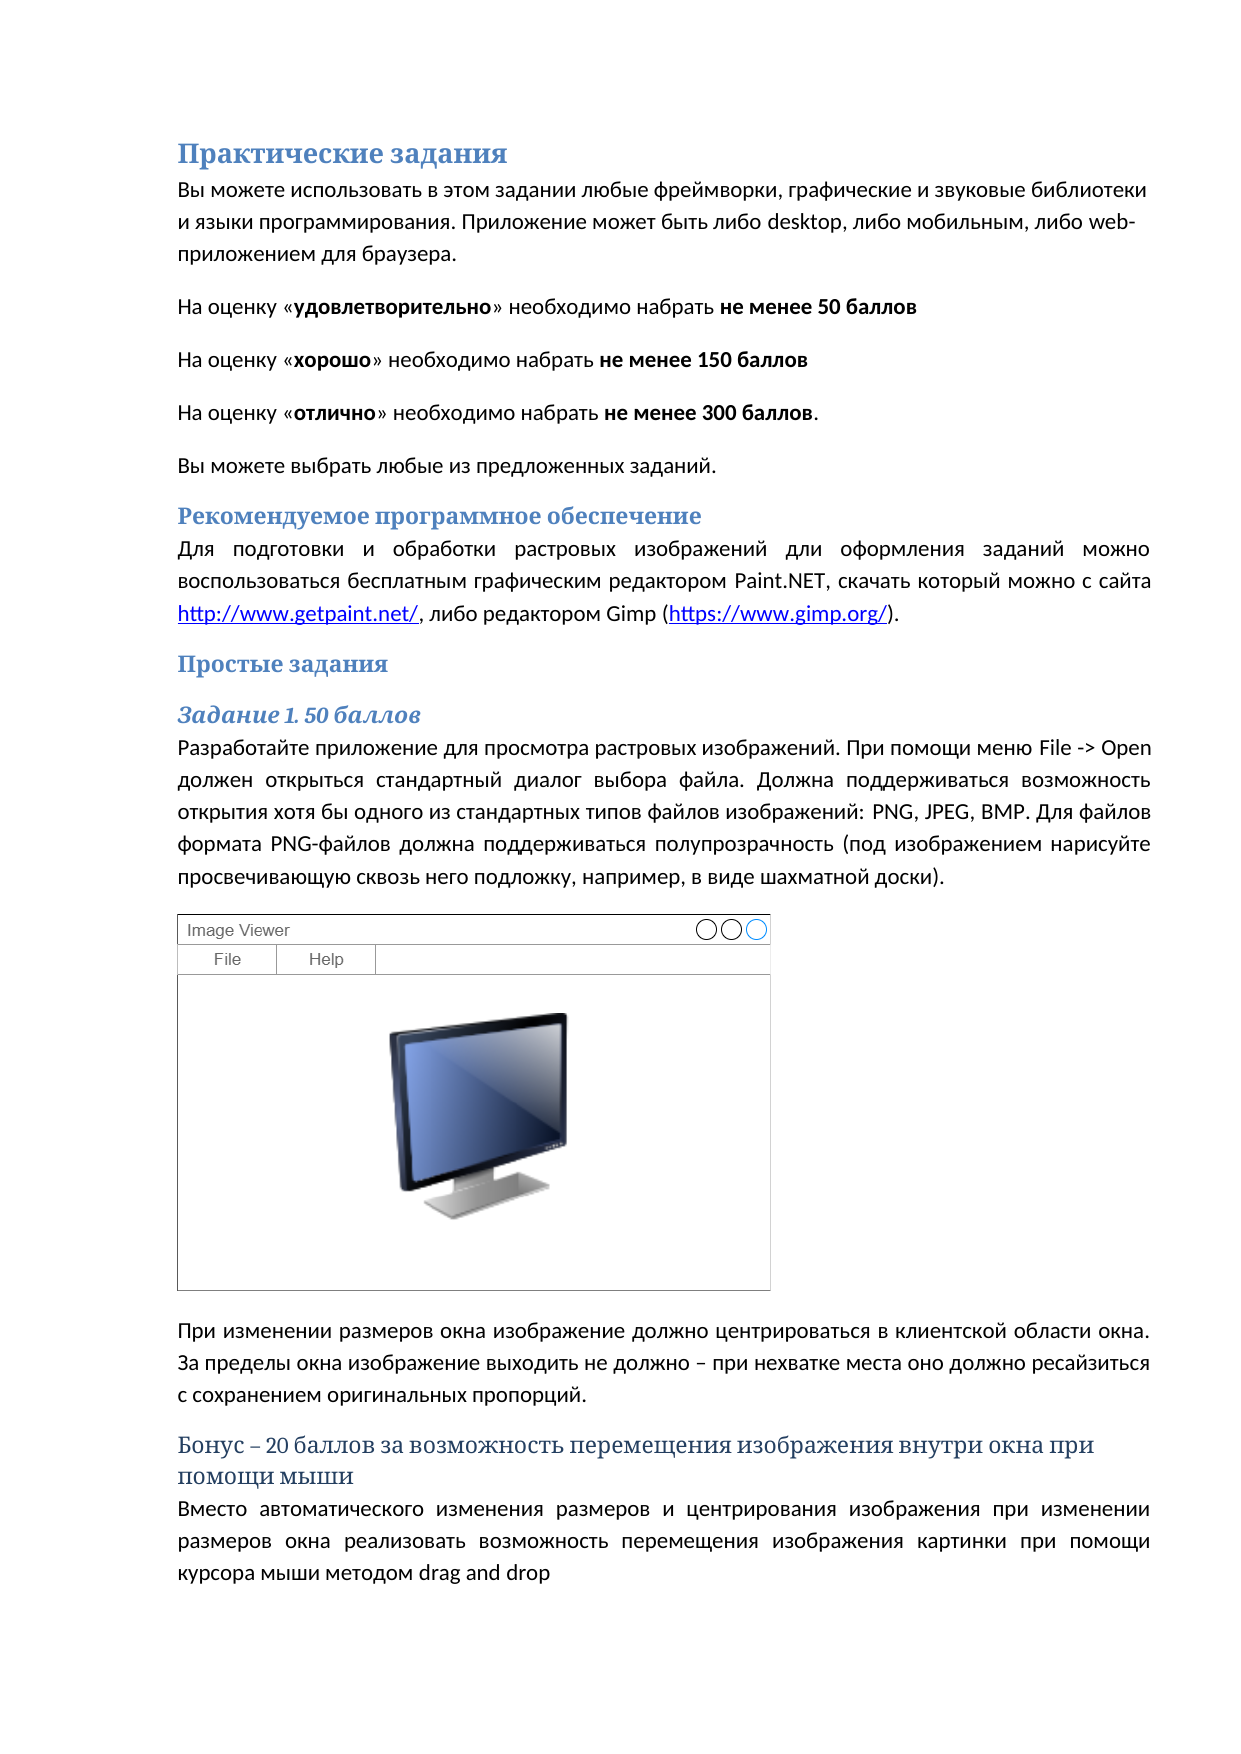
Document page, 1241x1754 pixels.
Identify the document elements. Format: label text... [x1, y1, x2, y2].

text Для подготовки и обработки растровых изображений дли оформления заданий можно воспользоваться бесплатным графическим редактором Paint.NET, скачать который можно с сайта http://www.getpaint.net/, либо редактором Gimp (https://www.gimp.org/). [177, 534, 1152, 627]
text Вместо автоматического изменения размеров и центрирования изображения при изменении размеров окна реализовать возможность перемещения изображения картинки при помощи курсора мыши методом drag and drop [177, 1494, 1152, 1586]
subtitle Задание 1. 50 баллов [177, 703, 1152, 729]
text На оценку «отлично» необходимо набрать не менее 300 баллов. [177, 398, 1152, 426]
subtitle Бонус – 20 баллов за возможность перемещения изображения внутри окна при помощи мыши [177, 1433, 1152, 1490]
text Разработайте приложение для просмотра растровых изображений. При помощи меню File -> Open должен открыться стандартный диалог выбора файла. Должна поддерживаться возможность открытия хотя бы одного из стандартных типов файлов изображений: PNG, JPEG, BMP. Для файлов формата PNG-файлов должна поддерживаться полупрозрачность (под изображением нарисуйте просвечивающую сквозь него подложку, например, в виде шахматной доски). [177, 733, 1152, 890]
subtitle Простые задания [177, 652, 1152, 678]
text На оценку «удовлетворительно» необходимо набрать не менее 50 баллов [177, 292, 1152, 320]
subtitle Рекомендуемое программное обеспечение [177, 504, 1152, 531]
picture [177, 914, 771, 1291]
text Вы можете использовать в этом задании любые фреймворки, графические и звуковые библиотеки и языки программирования. Приложение может быть либо desktop, либо мобильным, либо web-приложением для браузера. [177, 175, 1152, 267]
text Вы можете выбрать любые из предложенных заданий. [177, 451, 1152, 479]
text При изменении размеров окна изображение должно центрироваться в клиентской области окна. За пределы окна изображение выходить не должно – при нехватке места оно должно ресайзиться с сохранением оригинальных пропорций. [177, 1316, 1152, 1408]
subtitle Практические задания [177, 139, 1152, 170]
text На оценку «хорошо» необходимо набрать не менее 150 баллов [177, 345, 1152, 373]
